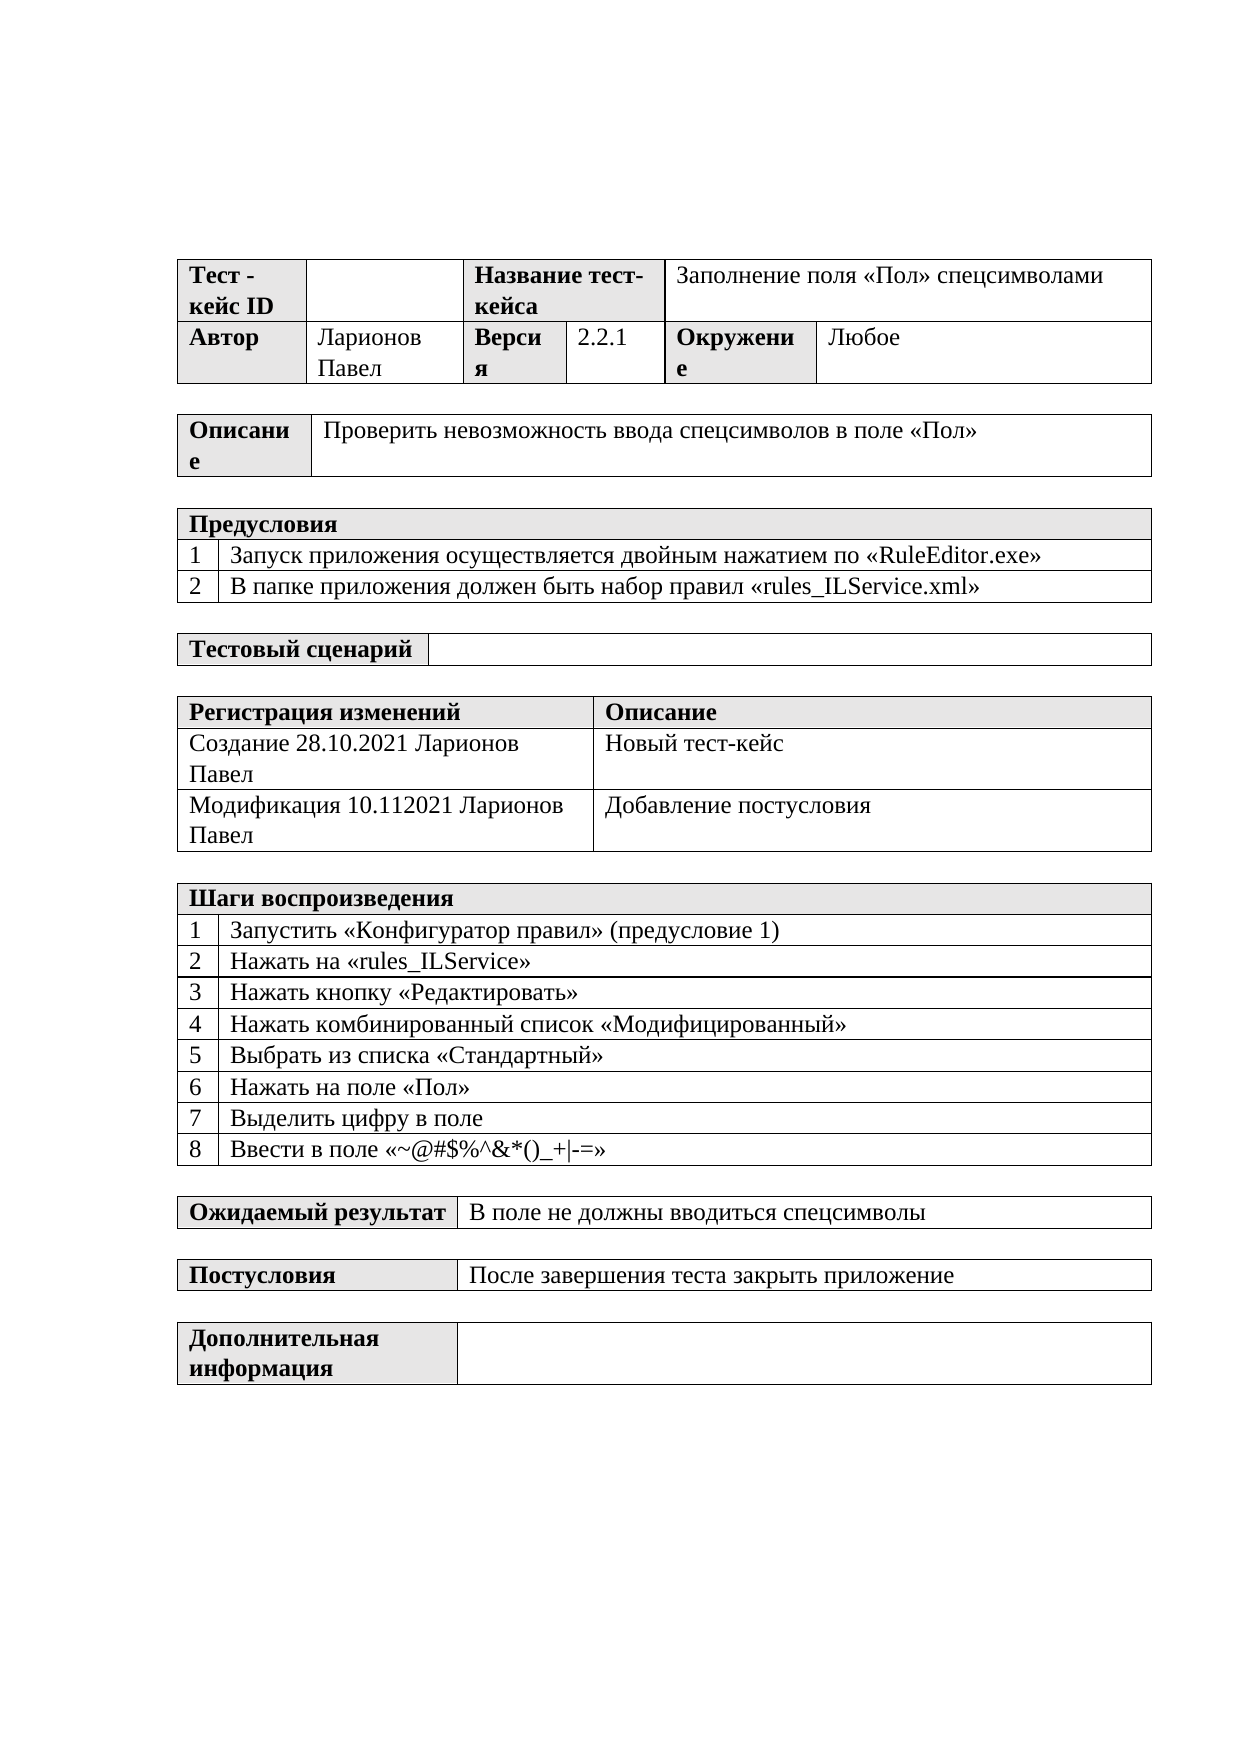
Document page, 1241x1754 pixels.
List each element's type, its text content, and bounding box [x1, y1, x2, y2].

table_cell Выбрать из списка «Стандартный» [219, 1040, 1151, 1071]
table_cell Выделить цифру в поле [219, 1103, 1151, 1133]
table_cell 2 [178, 946, 218, 976]
table_header [307, 260, 463, 321]
table_cell Ларионов Павел [307, 322, 463, 383]
table_header Тестовый сценарий [178, 634, 428, 664]
table_cell 8 [178, 1134, 218, 1164]
table_header Заполнение поля «Пол» спецсимволами [666, 260, 1151, 321]
table_header Дополнительная информация [178, 1323, 457, 1383]
table_header Ожидаемый результат [178, 1197, 457, 1227]
table_cell 5 [178, 1040, 218, 1071]
table_cell Создание 28.10.2021 Ларионов Павел [178, 729, 593, 789]
table_header Проверить невозможность ввода спецсимволов в поле «Пол» [312, 415, 1151, 476]
table_cell Запуск приложения осуществляется двойным нажатием по «RuleEditor.exe» [219, 540, 1151, 570]
table_cell Версия [464, 322, 566, 383]
table_cell Автор [178, 322, 306, 383]
table_header Описание [178, 415, 311, 476]
table_header Описание [594, 697, 1151, 727]
table_cell 1 [178, 540, 218, 570]
table_cell Нажать на «rules_ILService» [219, 946, 1151, 976]
table_cell 1 [178, 915, 218, 945]
table_header Название тест- кейса [464, 260, 664, 321]
table_cell Нажать на поле «Пол» [219, 1072, 1151, 1102]
table_cell 7 [178, 1103, 218, 1133]
table_cell 2 [178, 571, 218, 602]
table_header Регистрация изменений [178, 697, 593, 727]
table_cell Любое [817, 322, 1151, 383]
table_cell 6 [178, 1072, 218, 1102]
table_header Постусловия [178, 1260, 457, 1290]
table_header Шаги воспроизведения [178, 884, 1151, 914]
table_cell Модификация 10.112021 Ларионов Павел [178, 790, 593, 851]
table_cell Ввести в поле «~@#$%^&*()_+|-=» [219, 1134, 1151, 1164]
table_cell Окружение [666, 322, 816, 383]
table_cell Запустить «Конфигуратор правил» (предусловие 1) [219, 915, 1151, 945]
table_cell 4 [178, 1009, 218, 1039]
table_cell 2.2.1 [567, 322, 664, 383]
table_header После завершения теста закрыть приложение [458, 1260, 1151, 1290]
table_header [458, 1323, 1151, 1383]
table_cell В папке приложения должен быть набор правил «rules_ILService.xml» [219, 571, 1151, 602]
table_cell 3 [178, 978, 218, 1008]
table_header В поле не должны вводиться спецсимволы [458, 1197, 1151, 1227]
table_header Предусловия [178, 509, 1151, 539]
table_cell Новый тест-кейс [594, 729, 1151, 789]
table_cell Нажать кнопку «Редактировать» [219, 978, 1151, 1008]
table_cell Нажать комбинированный список «Модифицированный» [219, 1009, 1151, 1039]
table_header Тест -кейс ID [178, 260, 306, 321]
table_header [429, 634, 1151, 664]
table_cell Добавление постусловия [594, 790, 1151, 851]
